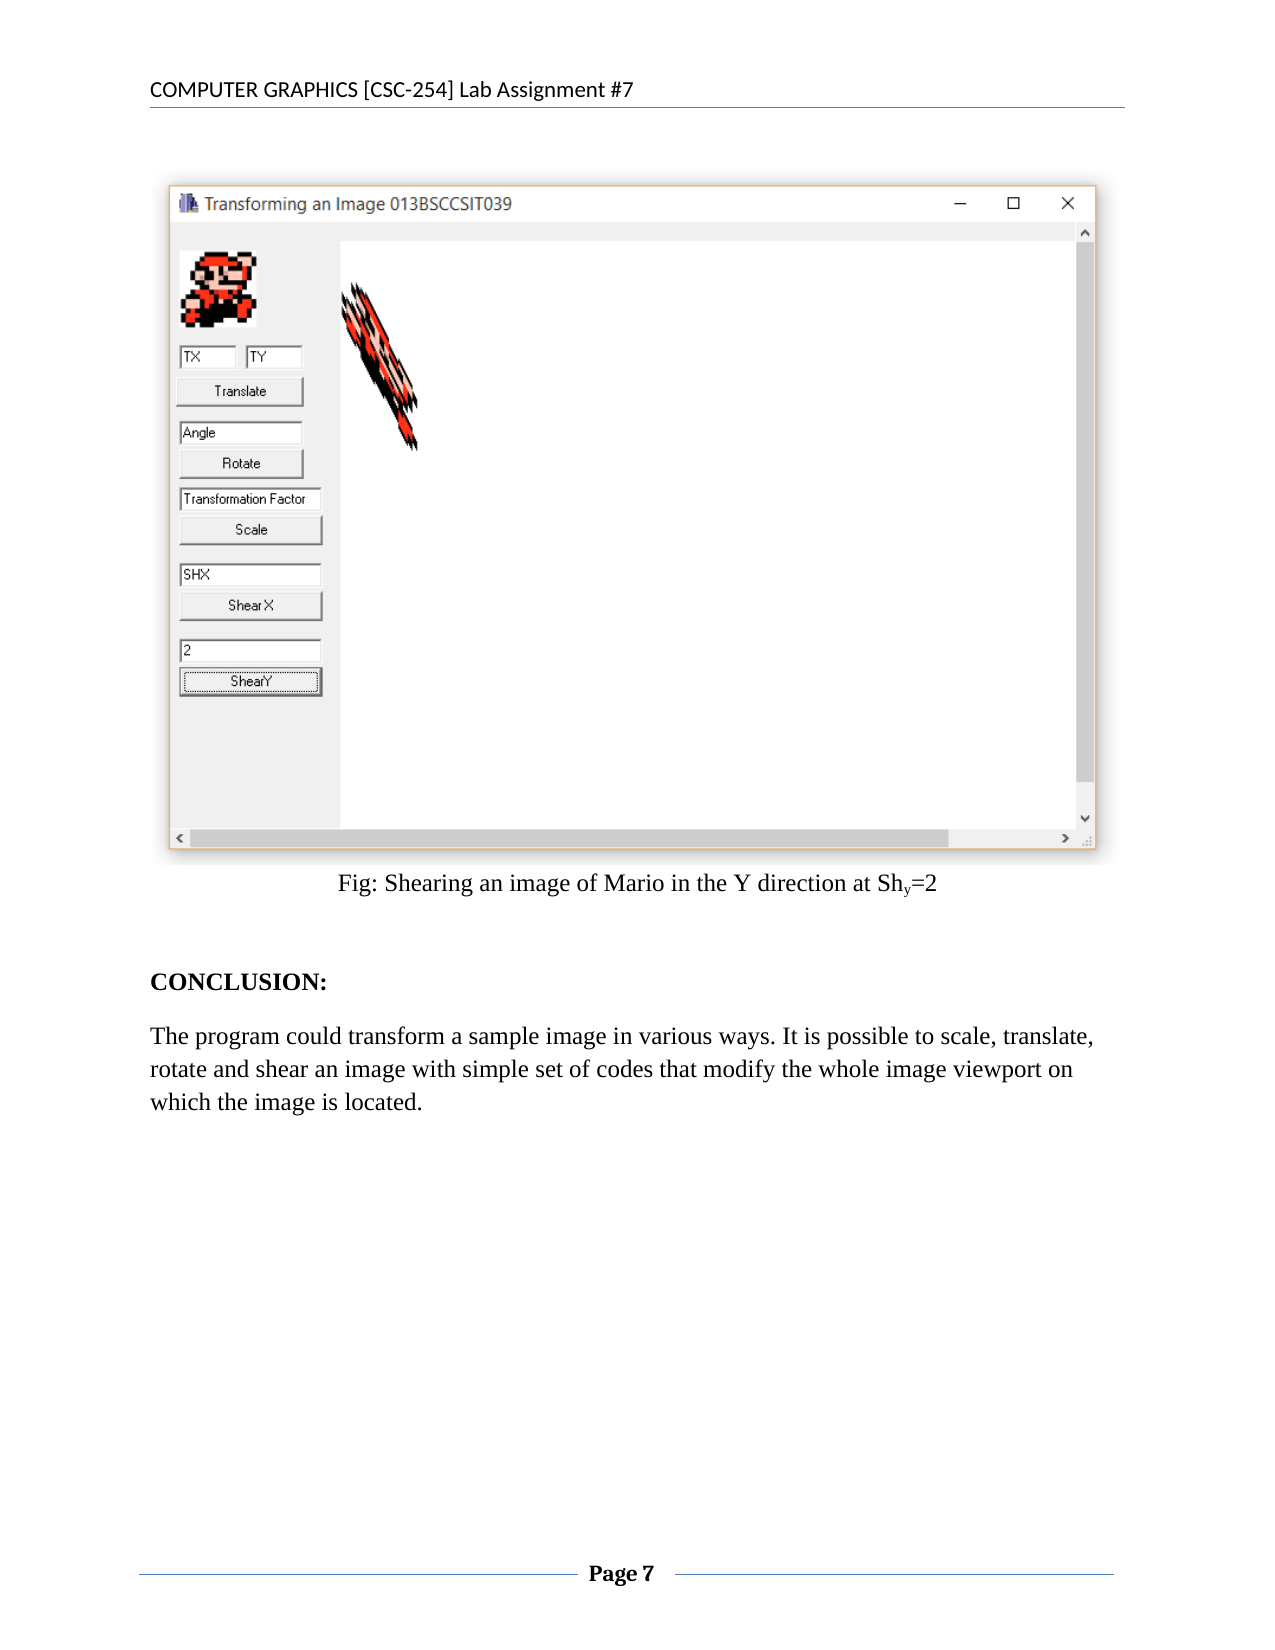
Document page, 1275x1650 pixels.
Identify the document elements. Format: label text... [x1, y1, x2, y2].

list CONCLUSION: [150, 967, 1125, 996]
text The program could transform a sample image in various ways. It is possible to scale, translate, rotate and shear an image with simple set of codes that modify the whole image viewport on which the image is located. [150, 1021, 1125, 1116]
list Fig: Shearing an image of Mario in the Y direction at Shy=2 [150, 868, 1125, 897]
picture [150, 170, 1125, 865]
